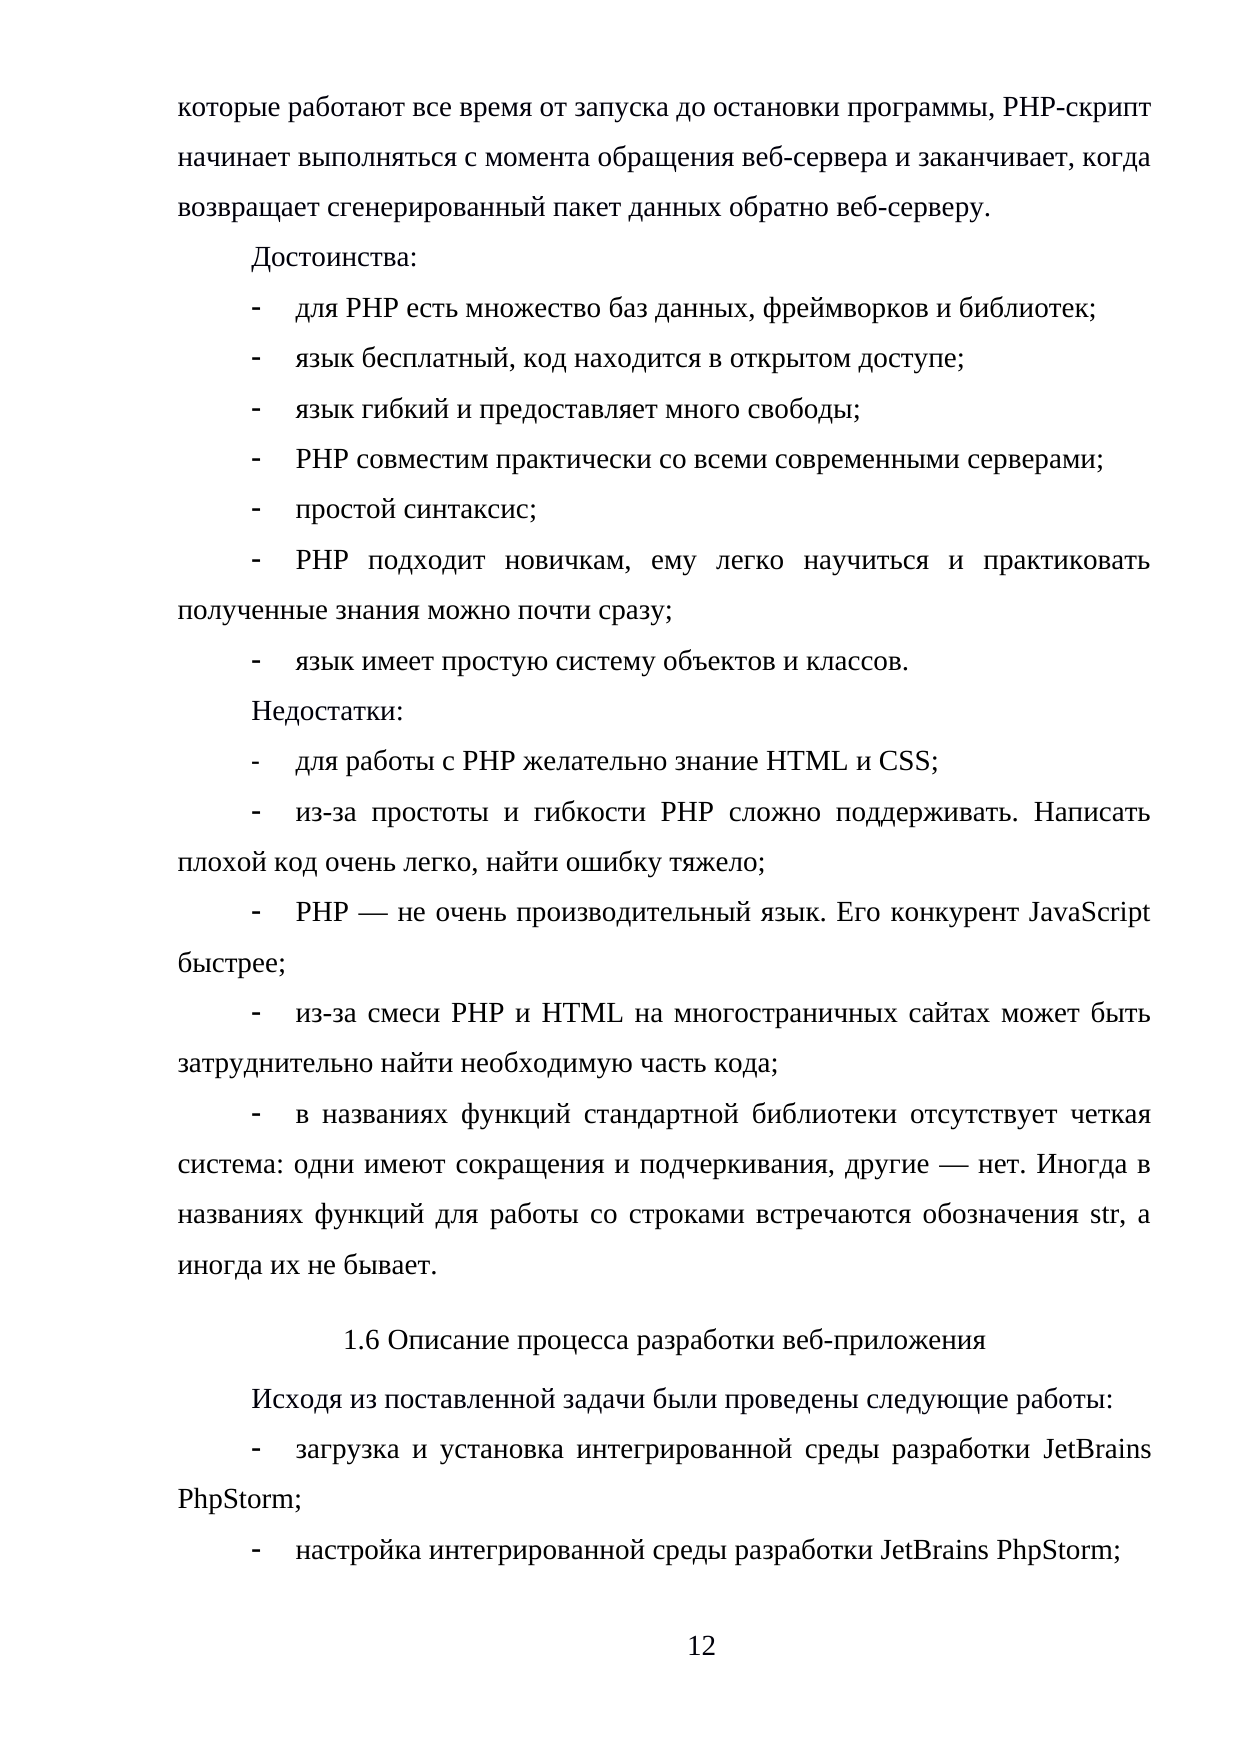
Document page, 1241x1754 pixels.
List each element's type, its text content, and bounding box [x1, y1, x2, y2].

list из-за простоты и гибкости PHP сложно поддерживать. Написать плохой код очень легко, найти ошибку тяжело; [177, 794, 1152, 878]
list настройка интегрированной среды разработки JetBrains PhpStorm; [177, 1532, 1152, 1566]
list язык бесплатный, код находится в открытом доступе; [177, 340, 1152, 374]
list простой синтаксис; [177, 492, 1152, 525]
subtitle Описание процесса разработки веб-приложения [177, 1322, 1152, 1356]
text Недостатки: [177, 693, 1152, 727]
list язык имеет простую систему объектов и классов. [177, 643, 1152, 676]
list загрузка и установка интегрированной среды разработки JetBrains PhpStorm; [177, 1431, 1152, 1515]
list в названиях функций стандартной библиотеки отсутствует четкая система: одни имеют сокращения и подчеркивания, другие — нет. Иногда в названиях функций для работы со строками встречаются обозначения str, а иногда их не бывает. [177, 1096, 1152, 1281]
text Исходя из поставленной задачи были проведены следующие работы: [177, 1381, 1152, 1414]
list из-за смеси PHP и HTML на многостраничных сайтах может быть затруднительно найти необходимую часть кода; [177, 995, 1152, 1079]
list для работы с PHP желательно знание HTML и CSS; [177, 743, 1152, 777]
text Достоинства: [177, 239, 1152, 273]
list PHP — не очень производительный язык. Его конкурент JavaScript быстрее; [177, 894, 1152, 978]
list PHP совместим практически со всеми современными серверами; [177, 441, 1152, 475]
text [177, 89, 1152, 223]
list язык гибкий и предоставляет много свободы; [177, 391, 1152, 424]
list для PHP есть множество баз данных, фреймворков и библиотек; [177, 290, 1152, 323]
list PHP подходит новичкам, ему легко научиться и практиковать полученные знания можно почти сразу; [177, 542, 1152, 626]
